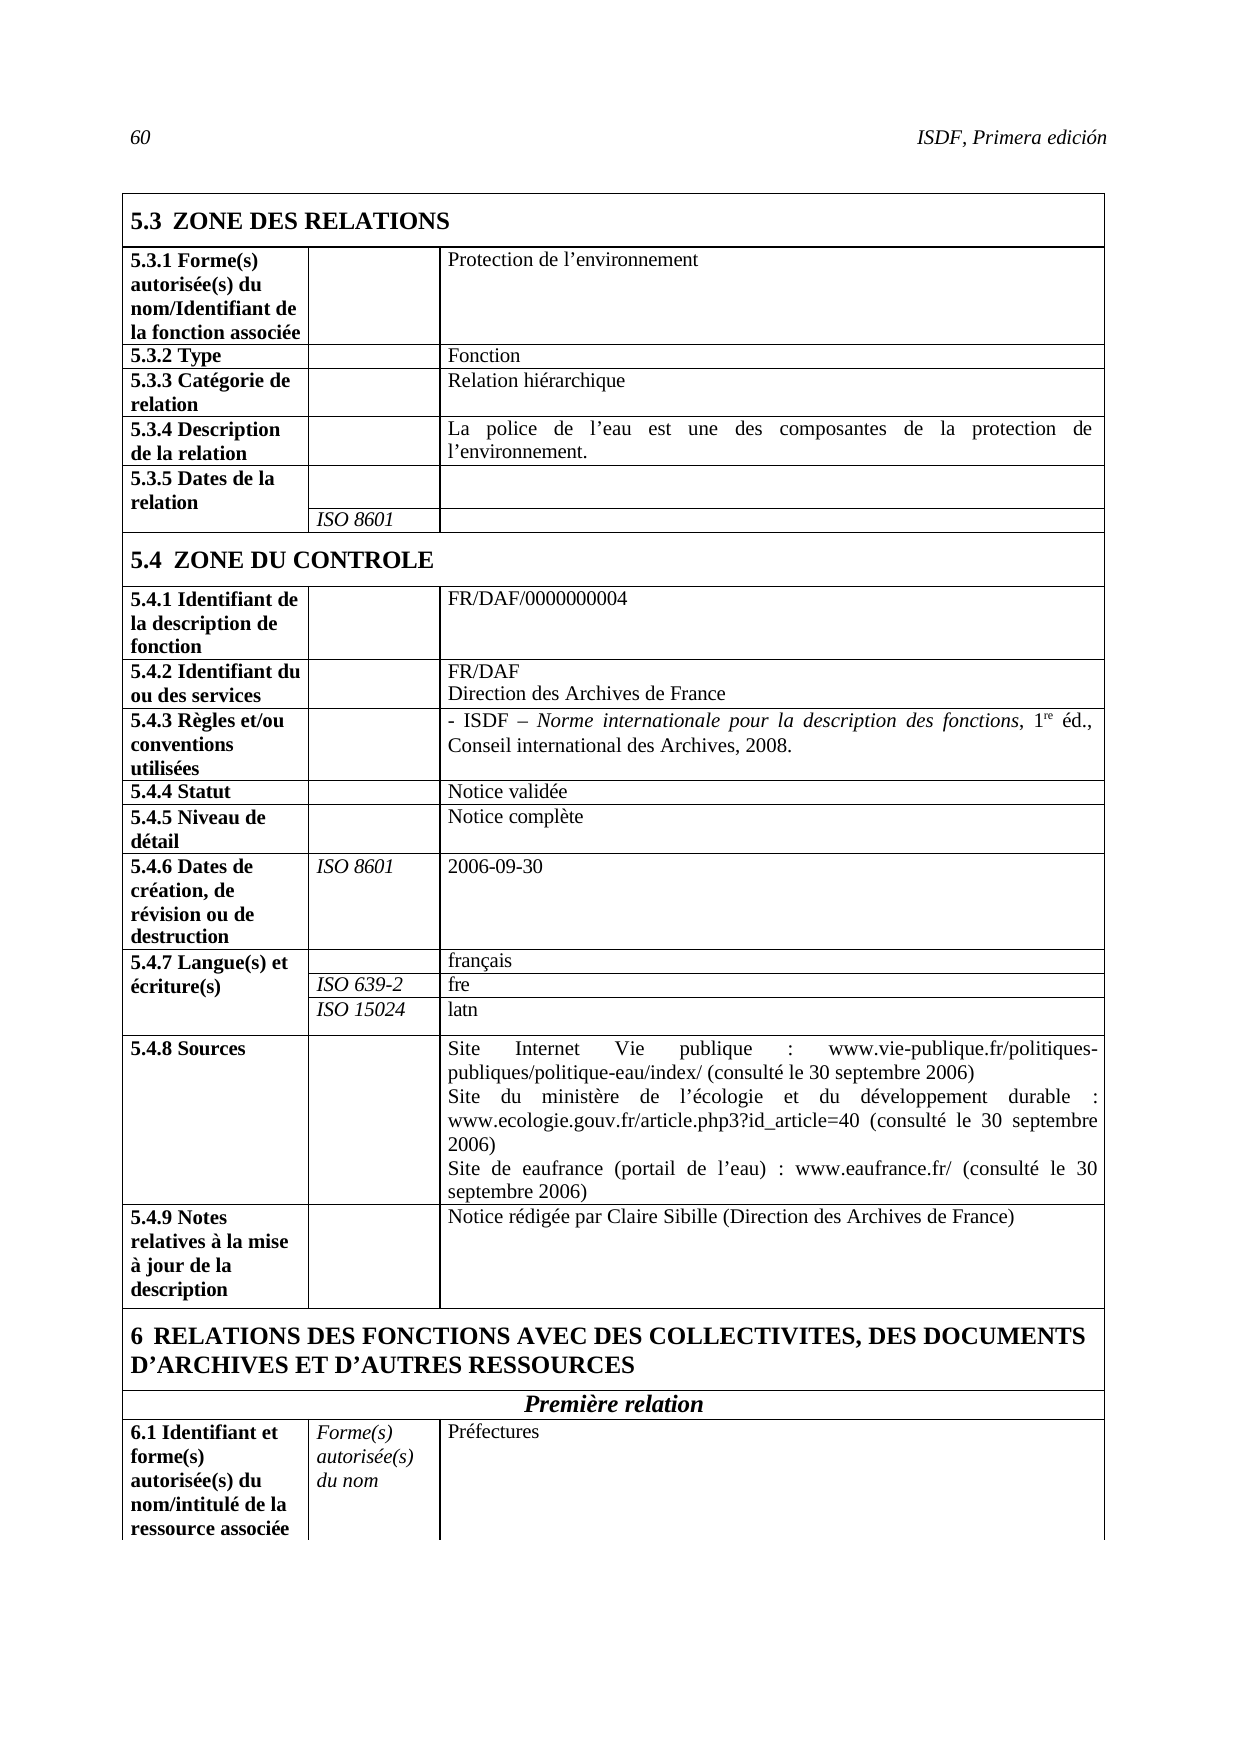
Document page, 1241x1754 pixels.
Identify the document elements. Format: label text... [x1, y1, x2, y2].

table_cell 5.4 ZONE DU CONTROLE [123, 533, 1104, 586]
table_cell ISO 15024 [309, 998, 439, 1034]
table_cell 5.4.3 Règles et/ou conventions utilisées [123, 709, 308, 780]
table_cell [309, 345, 439, 368]
table_cell [309, 587, 439, 658]
table_cell Protection de l’environnement [441, 248, 1104, 344]
table_cell 5.3.2 Type [123, 345, 308, 368]
table_cell 5.4.4 Statut [123, 781, 308, 804]
table_cell ISO 8601 [309, 854, 439, 949]
table_cell 5.3.4 Description de la relation [123, 417, 308, 465]
table_cell 5.3.3 Catégorie de relation [123, 369, 308, 416]
table_cell ISO 8601 [309, 509, 439, 532]
table_cell [309, 417, 439, 465]
table_cell [309, 1205, 439, 1308]
table_cell français [441, 950, 1104, 973]
table_cell [441, 509, 1104, 532]
table_cell Notice validée [441, 781, 1104, 804]
table_cell latn [441, 998, 1104, 1034]
table_cell 5.4.1 Identifiant de la description de fonction [123, 587, 308, 658]
table_cell [309, 466, 439, 508]
table_header 5.3 ZONE DES RELATIONS [123, 194, 1104, 246]
table_cell [309, 950, 439, 973]
table_cell [309, 1036, 439, 1204]
table_cell ISO 639-2 [309, 974, 439, 997]
table_cell [309, 781, 439, 804]
table_cell [309, 369, 439, 416]
table_cell [441, 466, 1104, 508]
table_cell 5.3.1 Forme(s) autorisée(s) du nom/Identifiant de la fonction associée [123, 248, 308, 344]
table_cell Fonction [441, 345, 1104, 368]
table_cell Site Internet Vie publique : www.vie-publique.fr/politiques- publiques/politique-eau/index/ (consulté le 30 septembre 2006) Site du ministère de l’écologie et du développement durable : www.ecologie.gouv.fr/article.php3?id_article=40 (consulté le 30 septembre 2006) Site de eaufrance (portail de l’eau) : www.eaufrance.fr/ (consulté le 30 septembre 2006) [441, 1036, 1104, 1204]
table_cell [309, 805, 439, 853]
table_cell Notice complète [441, 805, 1104, 853]
table_cell 5.4.7 Langue(s) et écriture(s) [123, 950, 308, 1034]
table_cell Préfectures [441, 1420, 1104, 1540]
table_cell 5.4.8 Sources [123, 1036, 308, 1204]
table_cell FR/DAF/0000000004 [441, 587, 1104, 658]
table_cell 5.4.2 Identifiant du ou des services [123, 660, 308, 707]
table_cell Notice rédigée par Claire Sibille (Direction des Archives de France) [441, 1205, 1104, 1308]
table_cell 6 RELATIONS DES FONCTIONS AVEC DES COLLECTIVITES, DES DOCUMENTS D’ARCHIVES ET D’AUTRES RESSOURCES [123, 1309, 1104, 1390]
table_cell - ISDF – Norme internationale pour la description des fonctions, 1re éd., Conseil international des Archives, 2008. [441, 709, 1104, 780]
table_cell 6.1 Identifiant et forme(s) autorisée(s) du nom/intitulé de la ressource associée [123, 1420, 308, 1540]
table_cell 5.3.5 Dates de la relation [123, 466, 308, 532]
table_cell 5.4.9 Notes relatives à la mise à jour de la description [123, 1205, 308, 1308]
table_cell [309, 660, 439, 707]
table_cell Forme(s) autorisée(s) du nom [309, 1420, 439, 1540]
table_cell FR/DAF Direction des Archives de France [441, 660, 1104, 707]
table_cell [309, 709, 439, 780]
table_cell Relation hiérarchique [441, 369, 1104, 416]
table_cell Première relation [123, 1391, 1104, 1419]
table_cell La police de l’eau est une des composantes de la protection de l’environnement. [441, 417, 1104, 465]
table_cell 2006-09-30 [441, 854, 1104, 949]
table_cell 5.4.6 Dates de création, de révision ou de destruction [123, 854, 308, 949]
table_cell fre [441, 974, 1104, 997]
table_cell 5.4.5 Niveau de détail [123, 805, 308, 853]
table_cell [309, 248, 439, 344]
